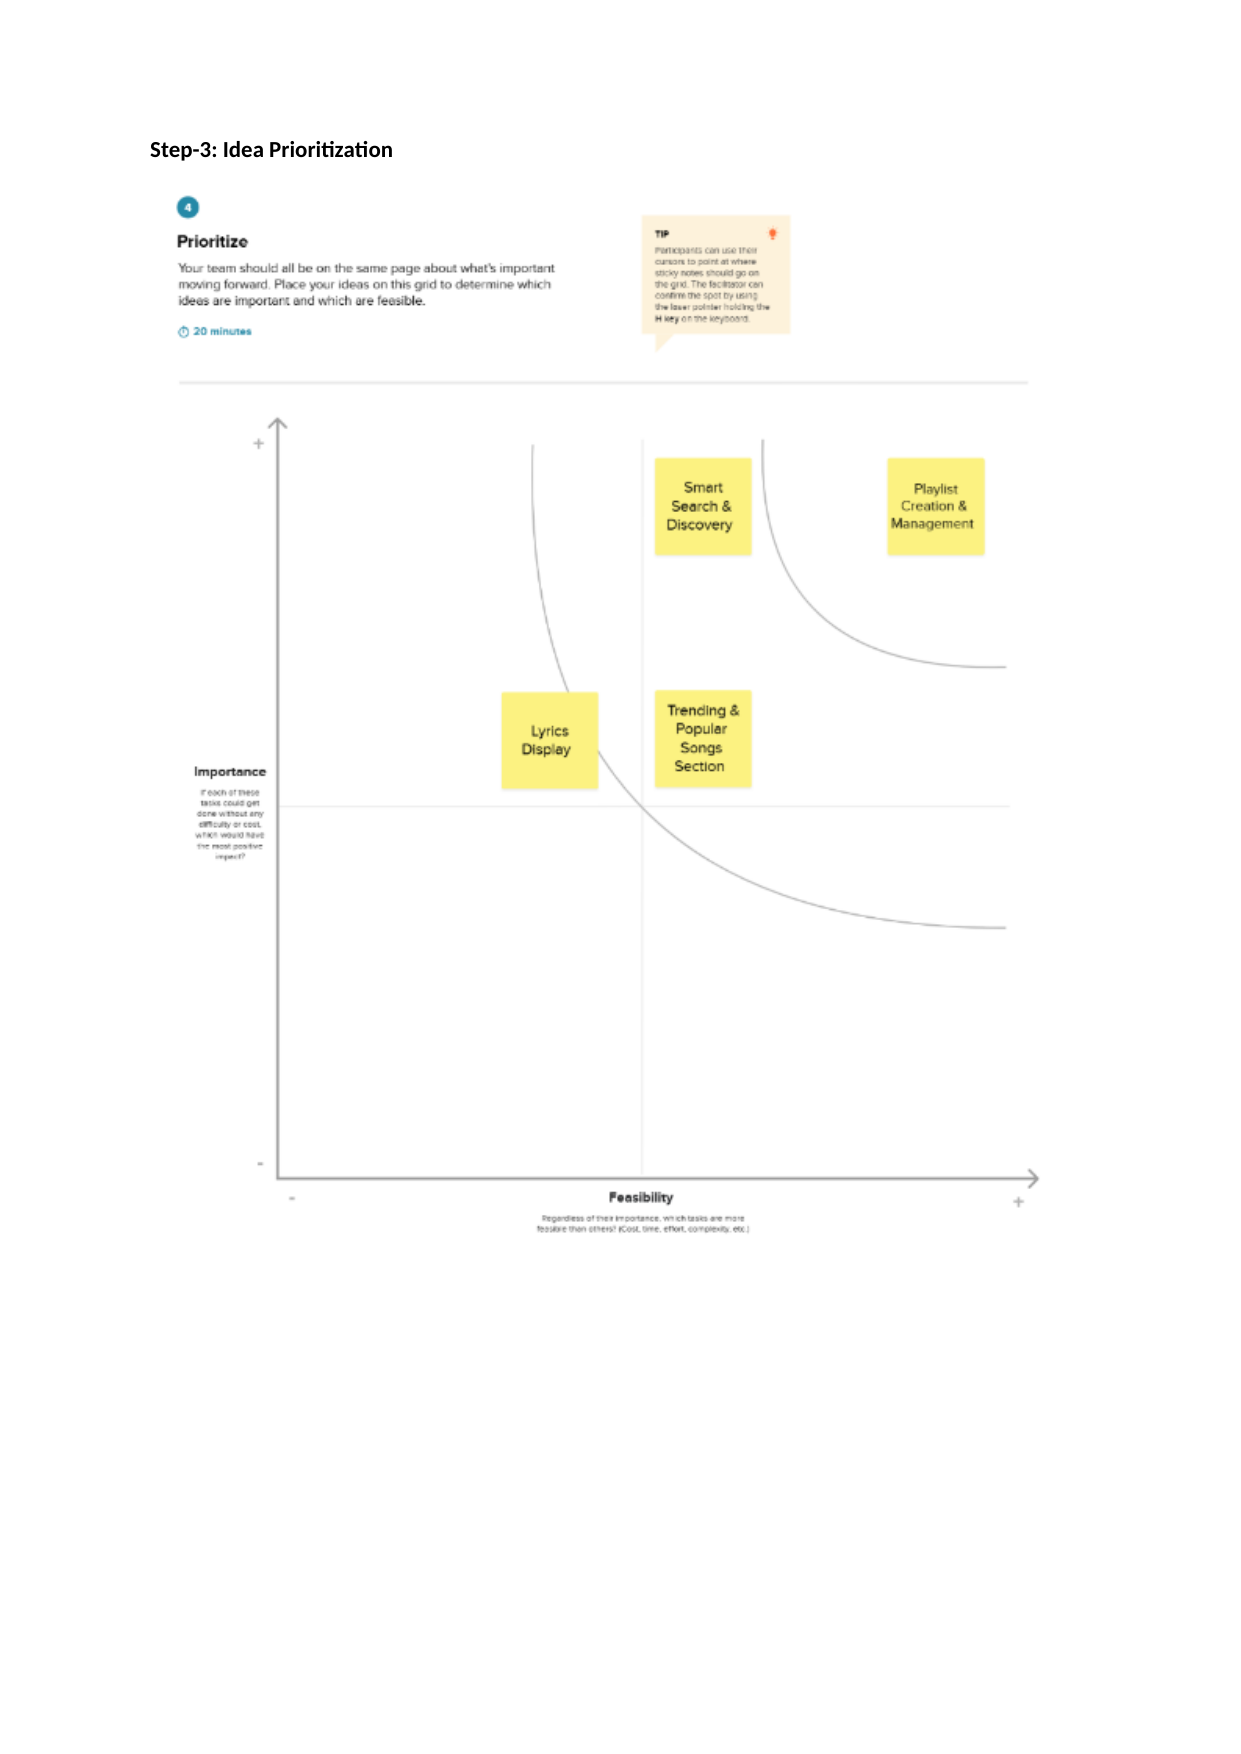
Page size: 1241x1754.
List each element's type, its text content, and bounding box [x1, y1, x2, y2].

text Step-3: Idea Prioritization [150, 136, 1090, 163]
picture [150, 182, 1050, 1239]
